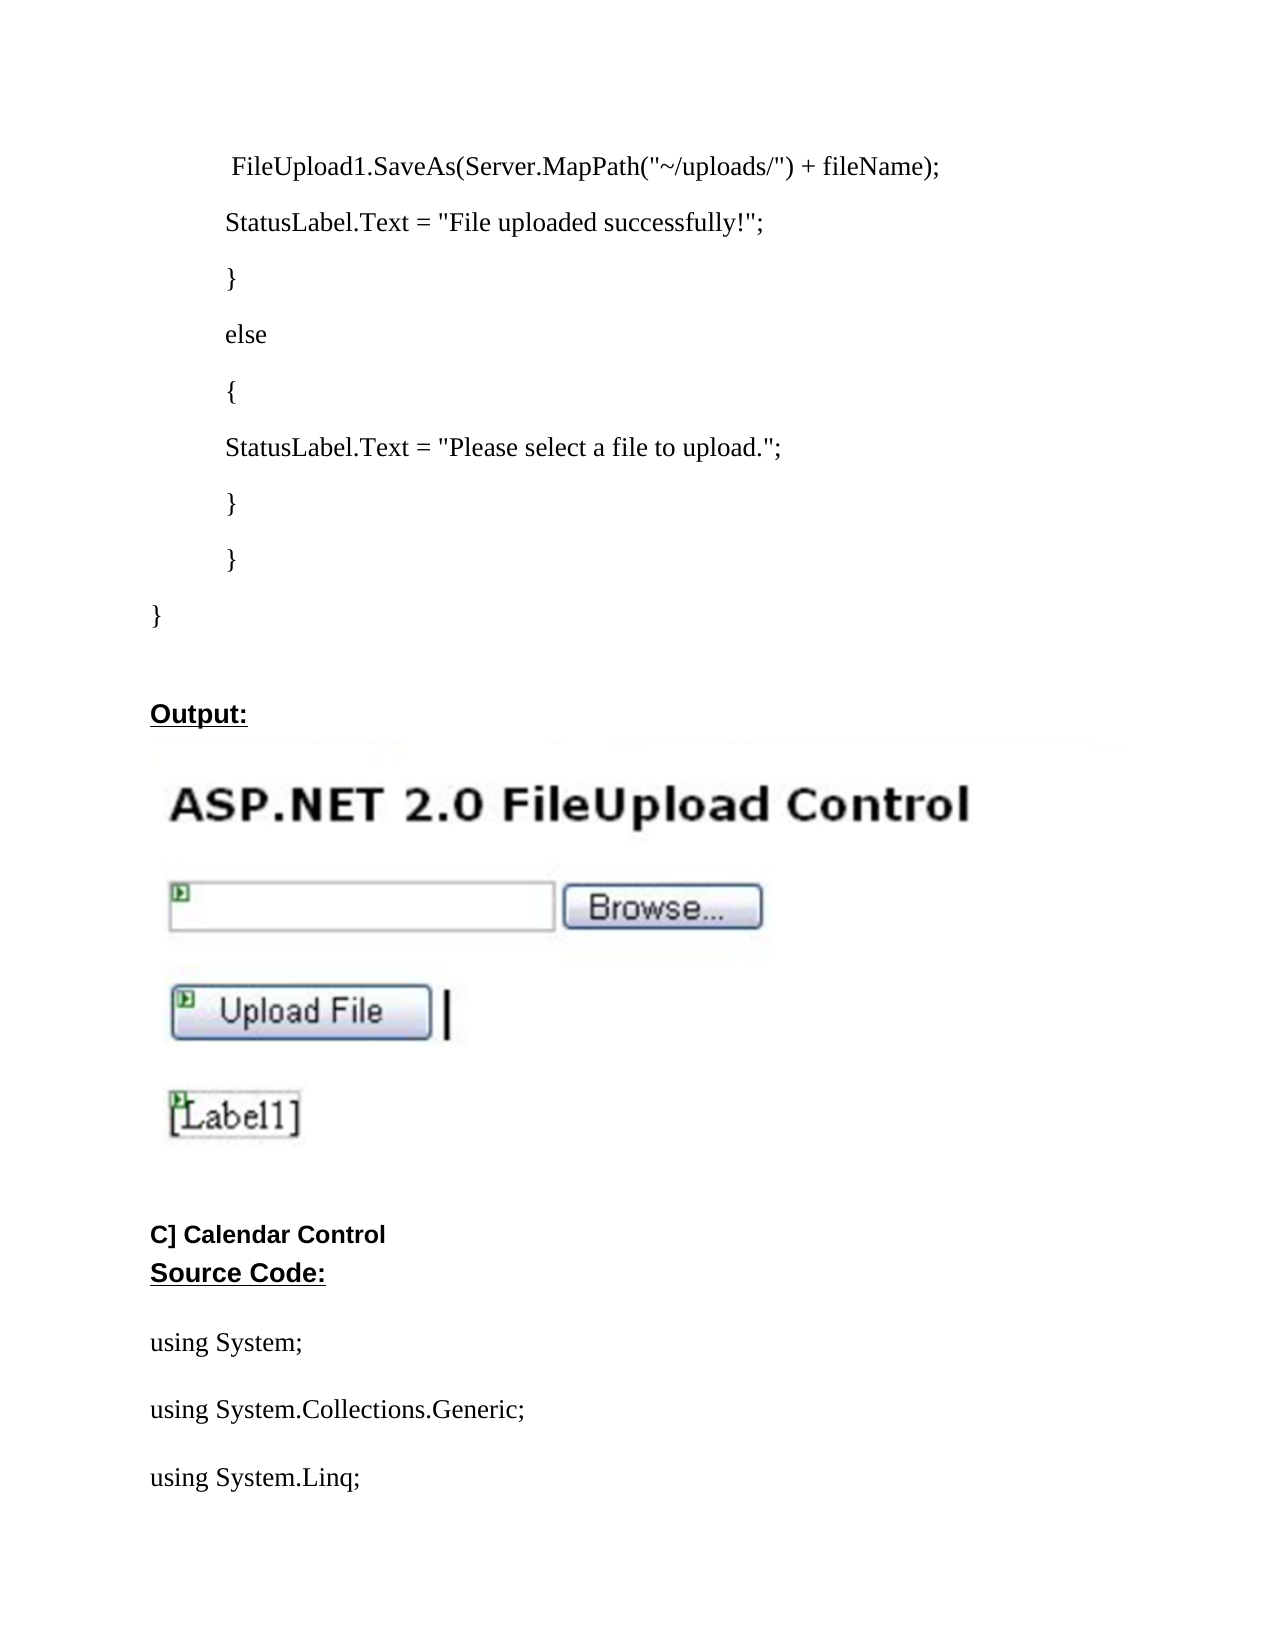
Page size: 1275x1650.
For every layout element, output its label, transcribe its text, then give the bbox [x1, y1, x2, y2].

text StatusLabel.Text = "File uploaded successfully!"; [150, 206, 1125, 237]
text using System.Collections.Generic; [150, 1393, 1125, 1425]
text else [150, 318, 1125, 349]
text } [150, 543, 1125, 574]
text using System.Linq; [150, 1461, 1125, 1493]
text Source Code: [150, 1257, 1125, 1289]
picture [150, 741, 1125, 1188]
text using System; [150, 1326, 1125, 1357]
text FileUpload1.SaveAs(Server.MapPath("~/uploads/") + fileName); [150, 150, 1125, 181]
text } [150, 487, 1125, 518]
text { [150, 374, 1125, 406]
text Output: [150, 698, 1125, 730]
text } [150, 599, 1125, 630]
subtitle C] Calendar Control [150, 1220, 1125, 1249]
text } [150, 262, 1125, 293]
text StatusLabel.Text = "Please select a file to upload."; [150, 431, 1125, 462]
